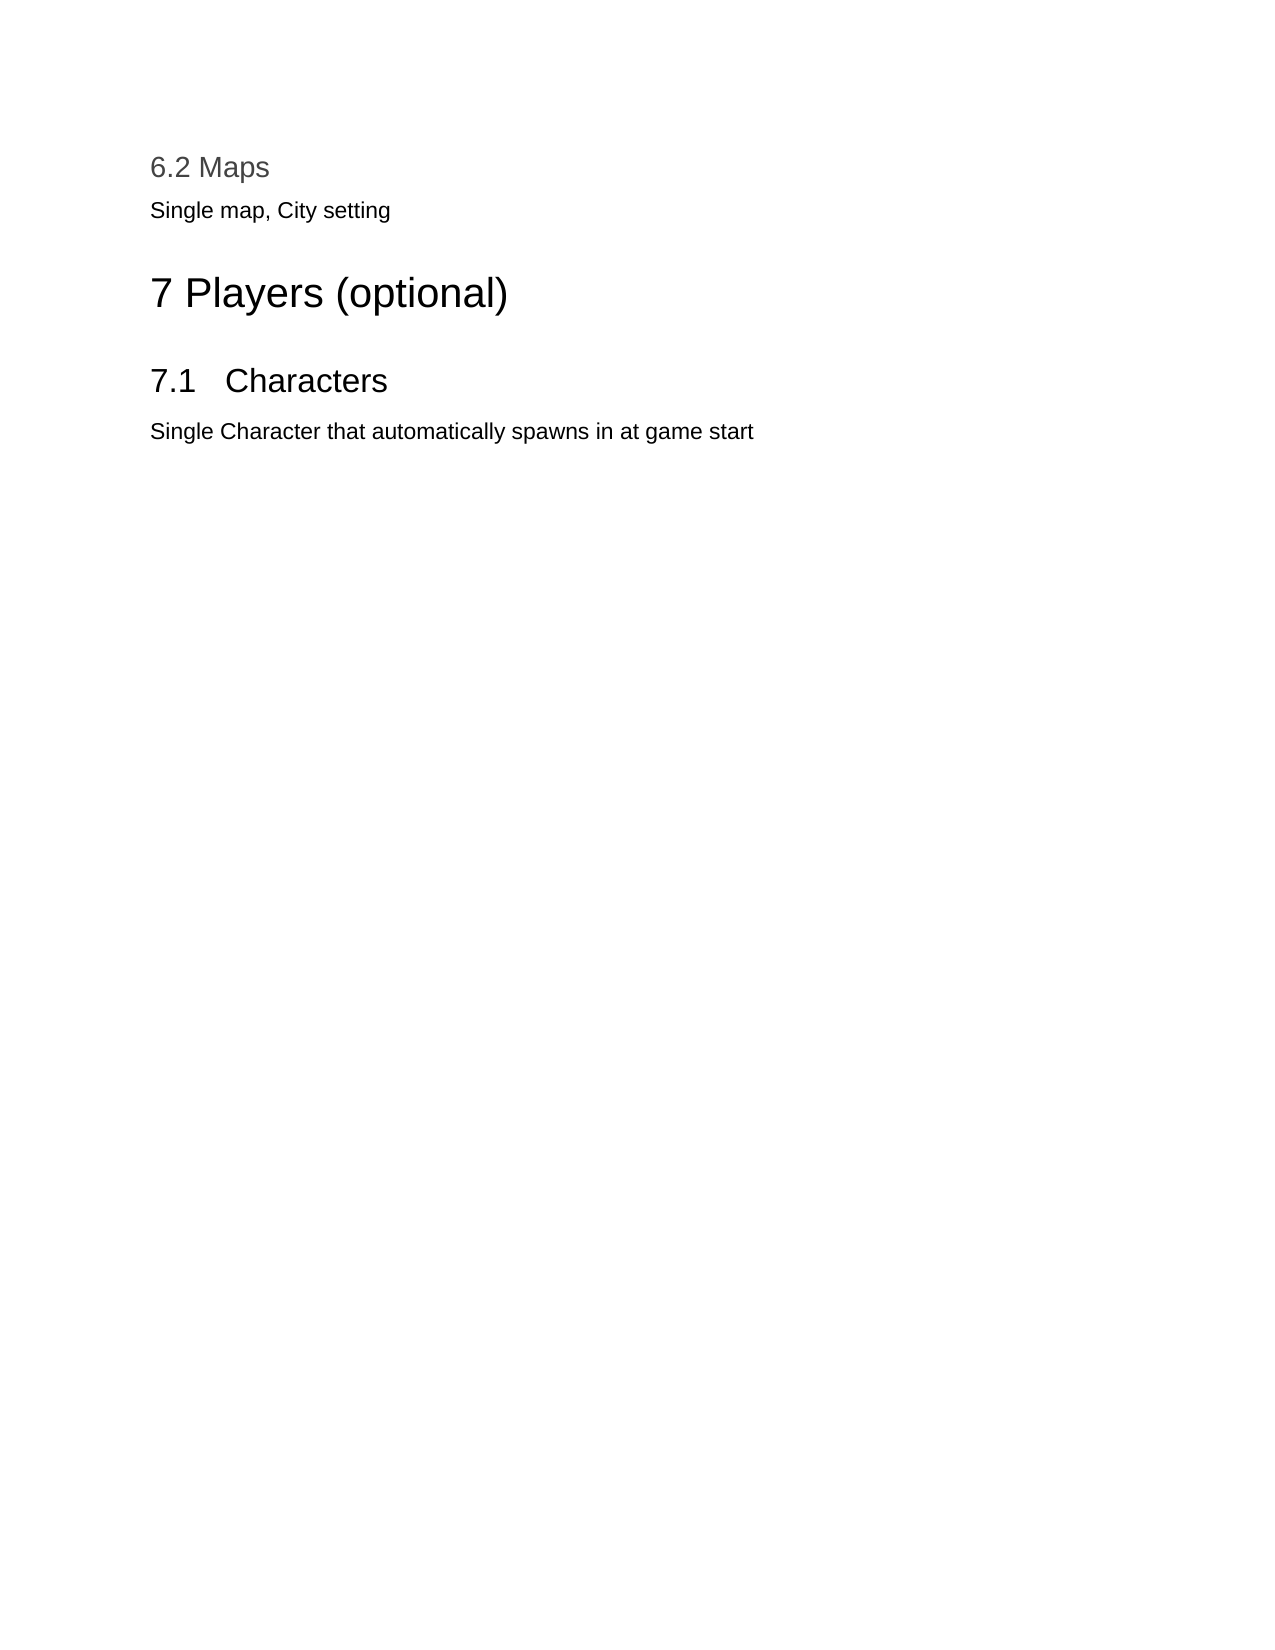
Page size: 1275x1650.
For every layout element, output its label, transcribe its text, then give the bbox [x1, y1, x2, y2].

text Single Character that automatically spawns in at game start [150, 418, 1125, 444]
subtitle 7.1 Characters [150, 361, 1125, 400]
subtitle 6.2 Maps [150, 150, 1125, 183]
text Single map, City setting [150, 197, 1125, 223]
subtitle 7 Players (optional) [150, 269, 1125, 317]
